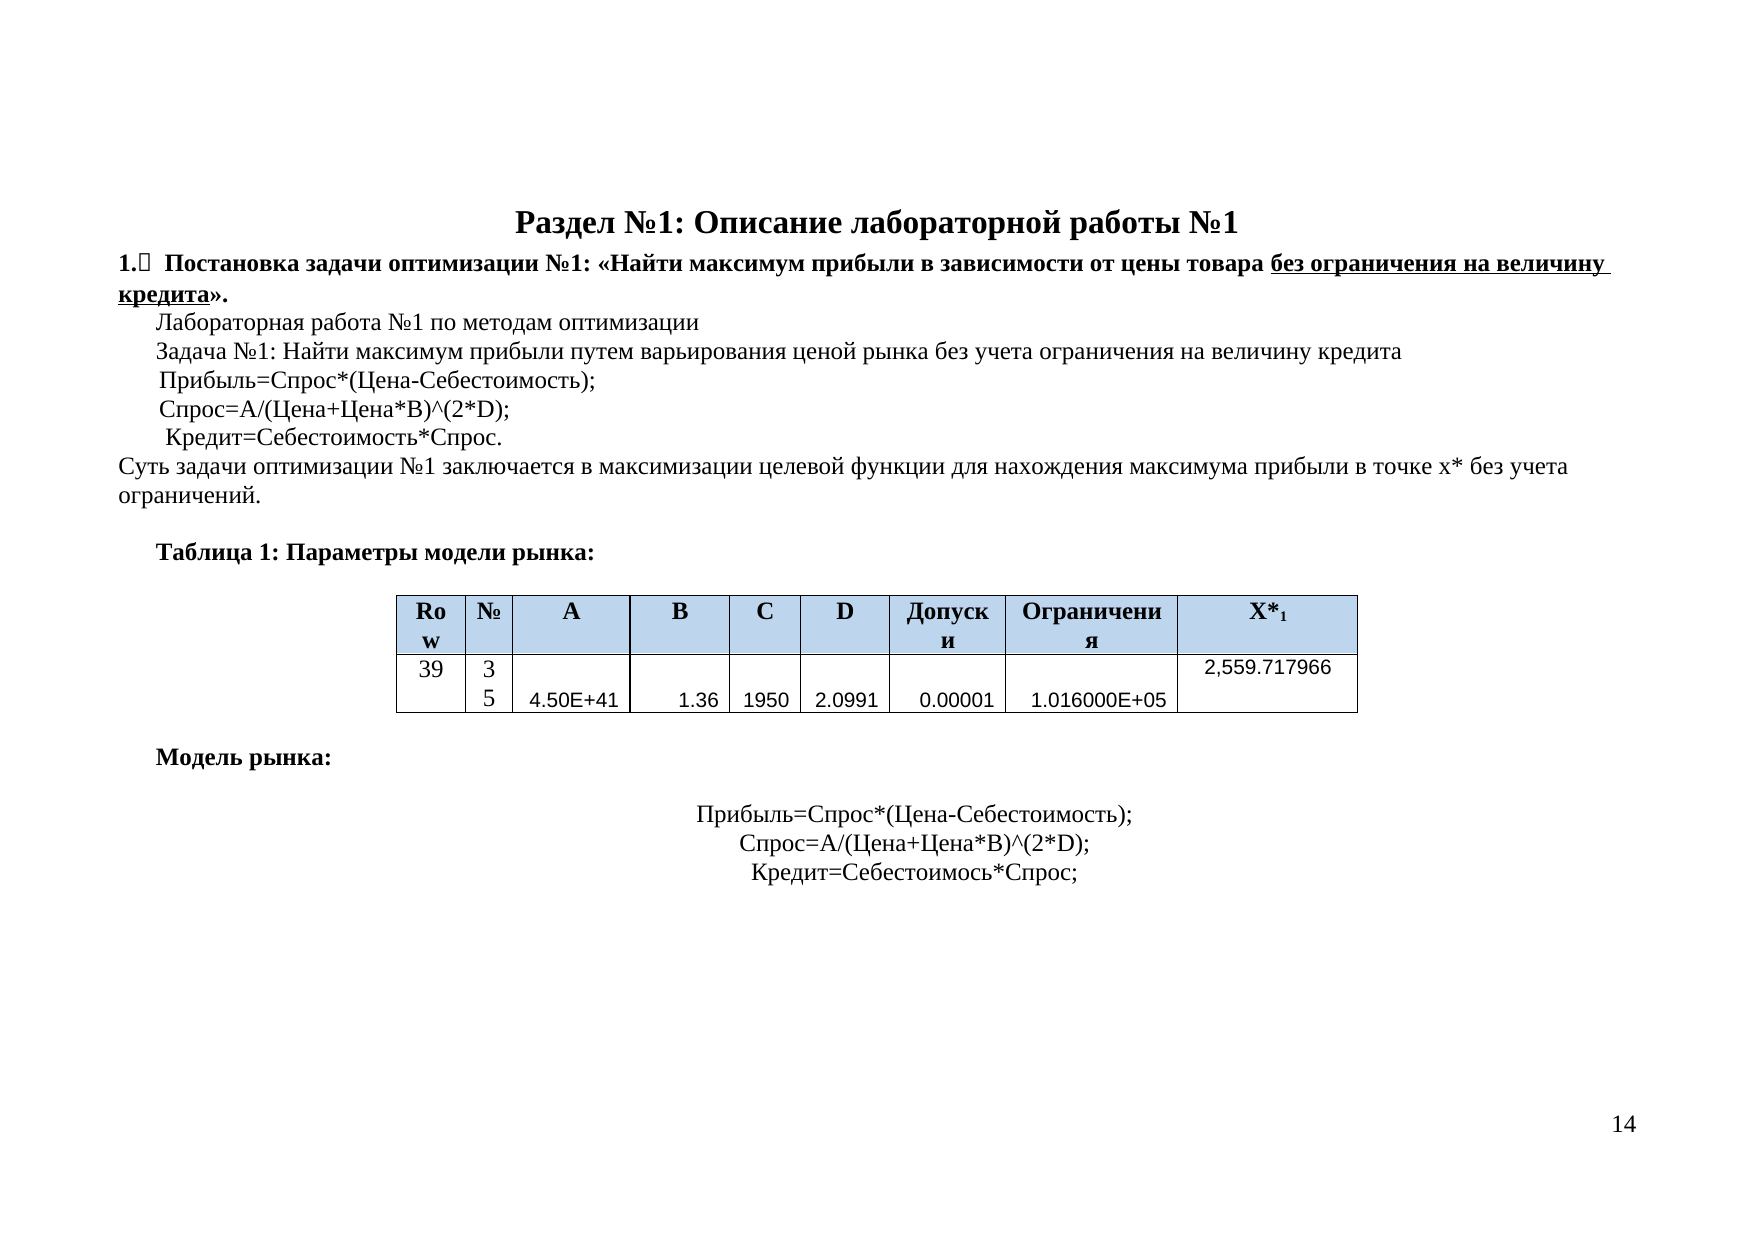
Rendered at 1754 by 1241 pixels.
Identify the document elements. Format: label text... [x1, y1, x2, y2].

text Лабораторная работа №1 по методам оптимизации [118, 307, 1636, 336]
table_header Прибыль=Спрос*(Цена-Себестоимость); Спрос=A/(Цена+Цена*B)^(2*D); Кредит=Себестоимость*Спрос. [148, 365, 1316, 451]
table_header Допуски [890, 596, 1005, 653]
table_cell 35 [466, 655, 512, 712]
text Прибыль=Спрос*(Цена-Себестоимость); [193, 799, 1636, 828]
table_cell 4.50E+41 [513, 655, 629, 712]
table_cell 39 [397, 655, 465, 712]
table_cell 1950 [730, 655, 800, 712]
table_header № [466, 596, 512, 653]
text Модель рынка: [118, 742, 1636, 771]
table_header Ограничения [1006, 596, 1177, 653]
table_header Row [397, 596, 465, 653]
text Таблица 1: Параметры модели рынка: [156, 537, 1636, 566]
text Суть задачи оптимизации №1 заключается в максимизации целевой функции для нахождения максимума прибыли в точке х* без учета ограничений. [118, 451, 1636, 509]
table_header C [730, 596, 800, 653]
table_cell 1.016000E+05 [1006, 655, 1177, 712]
table_header B [631, 596, 729, 653]
subtitle Раздел №1: Описание лабораторной работы №1 [118, 202, 1636, 241]
table_header A [513, 596, 629, 653]
table_cell 2,559.717966 [1178, 655, 1357, 712]
text Спрос=А/(Цена+Цена*В)^(2*D); [193, 828, 1636, 857]
table_header X*1 [1178, 596, 1357, 653]
text Кредит=Себестоимось*Спрос; [193, 857, 1636, 886]
table_cell 0.00001 [890, 655, 1005, 712]
table_cell 1.36 [631, 655, 729, 712]
table_header D [801, 596, 889, 653]
subtitle 1. Постановка задачи оптимизации №1: «Найти максимум прибыли в зависимости от цены товара без ограничения на величину кредита». [118, 245, 1636, 307]
text Задача №1: Найти максимум прибыли путем варьирования ценой рынка без учета ограничения на величину кредита [118, 336, 1636, 365]
table_cell 2.0991 [801, 655, 889, 712]
